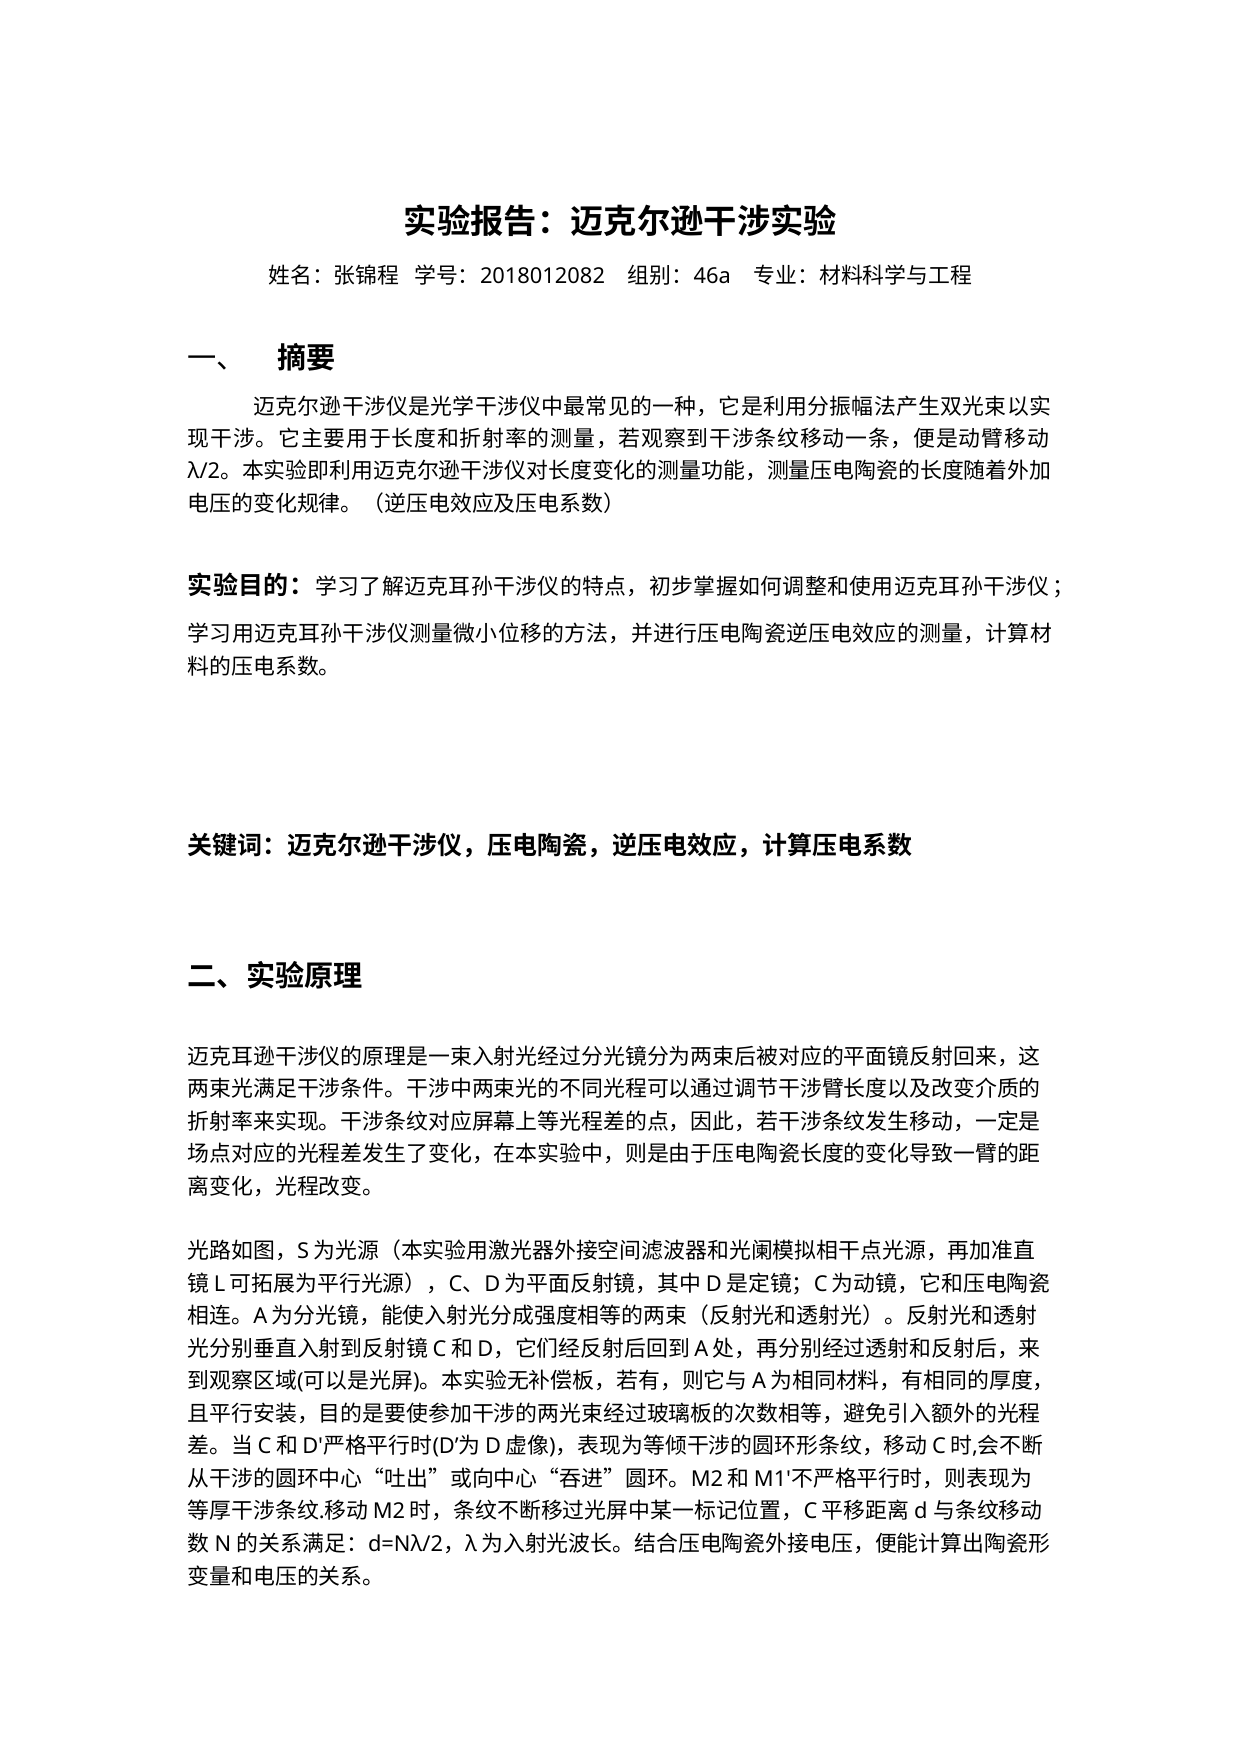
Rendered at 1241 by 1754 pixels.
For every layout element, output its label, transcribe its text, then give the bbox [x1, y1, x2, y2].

text 实验目的：学习了解迈克耳孙干涉仪的特点，初步掌握如何调整和使用迈克耳孙干涉仪；学习用迈克耳孙干涉仪测量微小位移的方法，并进行压电陶瓷逆压电效应的测量，计算材料的压电系数。 [187, 551, 1053, 681]
text 迈克耳逊干涉仪的原理是一束入射光经过分光镜分为两束后被对应的平面镜反射回来，这两束光满足干涉条件。干涉中两束光的不同光程可以通过调节干涉臂长度以及改变介质的折射率来实现。干涉条纹对应屏幕上等光程差的点，因此，若干涉条纹发生移动，一定是场点对应的光程差发生了变化，在本实验中，则是由于压电陶瓷长度的变化导致一臂的距离变化，光程改变。 [187, 1038, 1053, 1201]
text 实验报告：迈克尔逊干涉实验 [187, 187, 1053, 252]
text 迈克尔逊干涉仪是光学干涉仪中最常见的一种，它是利用分振幅法产生双光束以实现干涉。它主要用于长度和折射率的测量，若观察到干涉条纹移动一条，便是动臂移动λ/2。本实验即利用迈克尔逊干涉仪对长度变化的测量功能，测量压电陶瓷的长度随着外加电压的变化规律。（逆压电效应及压电系数） [187, 388, 1053, 518]
text 光路如图，S为光源（本实验用激光器外接空间滤波器和光阑模拟相干点光源，再加准直镜L可拓展为平行光源），C、D为平面反射镜，其中D是定镜；C为动镜，它和压电陶瓷相连。A为分光镜，能使入射光分成强度相等的两束（反射光和透射光）。反射光和透射光分别垂直入射到反射镜C和D，它们经反射后回到A处，再分别经过透射和反射后，来到观察区域(可以是光屏)。本实验无补偿板，若有，则它与A为相同材料，有相同的厚度，且平行安装，目的是要使参加干涉的两光束经过玻璃板的次数相等，避免引入额外的光程差。当C和D'严格平行时(D’为D虚像)，表现为等倾干涉的圆环形条纹，移动C时,会不断从干涉的圆环中心“吐出”或向中心“吞进”圆环。M2和M1'不严格平行时，则表现为等厚干涉条纹.移动M2时，条纹不断移过光屏中某一标记位置，C平移距离 d 与条纹移动数 N 的关系满足：d=Nλ/2，λ为入射光波长。结合压电陶瓷外接电压，便能计算出陶瓷形变量和电压的关系。 [187, 1233, 1053, 1591]
text 二、实验原理 [187, 941, 1053, 1006]
text 姓名：张锦程 学号：2018012082 组别：46a 专业：材料科学与工程 [187, 258, 1053, 291]
list 摘要 [187, 323, 1053, 388]
text 关键词：迈克尔逊干涉仪，压电陶瓷，逆压电效应，计算压电系数 [187, 811, 1053, 876]
